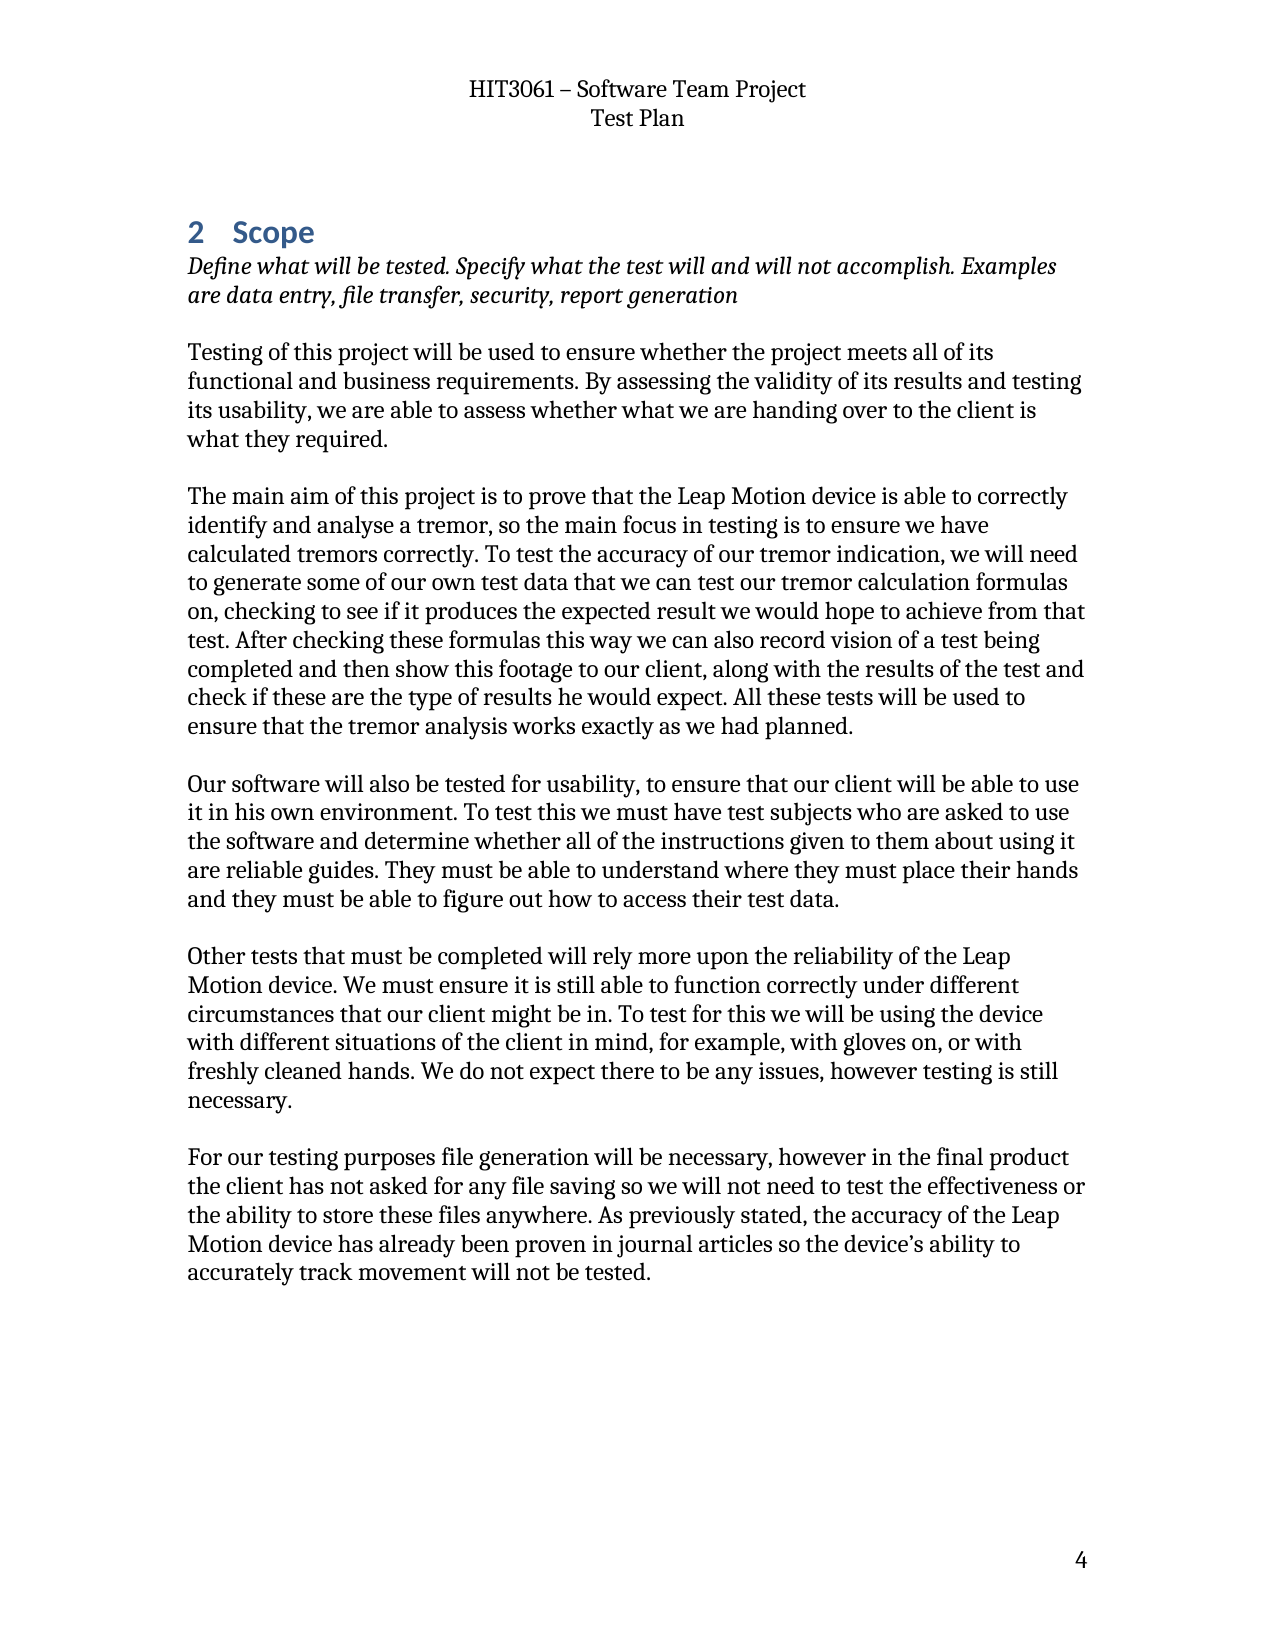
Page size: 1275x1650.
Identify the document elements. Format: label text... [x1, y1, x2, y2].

text For our testing purposes file generation will be necessary, however in the final product the client has not asked for any file saving so we will not need to test the effectiveness or the ability to store these files anywhere. As previously stated, the accuracy of the Leap Motion device has already been proven in journal articles so the device’s ability to accurately track movement will not be tested. [187, 1143, 1087, 1287]
text Testing of this project will be used to ensure whether the project meets all of its functional and business requirements. By assessing the validity of its results and testing its usability, we are able to assess whether what we are handing over to the client is what they required. [187, 338, 1087, 453]
subtitle Scope [187, 211, 1087, 252]
text Define what will be tested. Specify what the test will and will not accomplish. Examples are data entry, file transfer, security, report generation [187, 252, 1087, 309]
text The main aim of this project is to prove that the Leap Motion device is able to correctly identify and analyse a tremor, so the main focus in testing is to ensure we have calculated tremors correctly. To test the accuracy of our tremor indication, we will need to generate some of our own test data that we can test our tremor calculation formulas on, checking to see if it produces the expected result we would hope to achieve from that test. After checking these formulas this way we can also record vision of a test being completed and then show this footage to our client, along with the results of the test and check if these are the type of results he would expect. All these tests will be used to ensure that the tremor analysis works exactly as we had planned. [187, 482, 1087, 741]
text Other tests that must be completed will rely more upon the reliability of the Leap Motion device. We must ensure it is still able to function correctly under different circumstances that our client might be in. To test for this we will be using the device with different situations of the client in mind, for example, with gloves on, or with freshly cleaned hands. We do not expect there to be any issues, however testing is still necessary. [187, 942, 1087, 1114]
text Our software will also be tested for usability, to ensure that our client will be able to use it in his own environment. To test this we must have test subjects who are asked to use the software and determine whether all of the instructions given to them about using it are reliable guides. They must be able to understand where they must place their hands and they must be able to figure out how to access their test data. [187, 769, 1087, 913]
